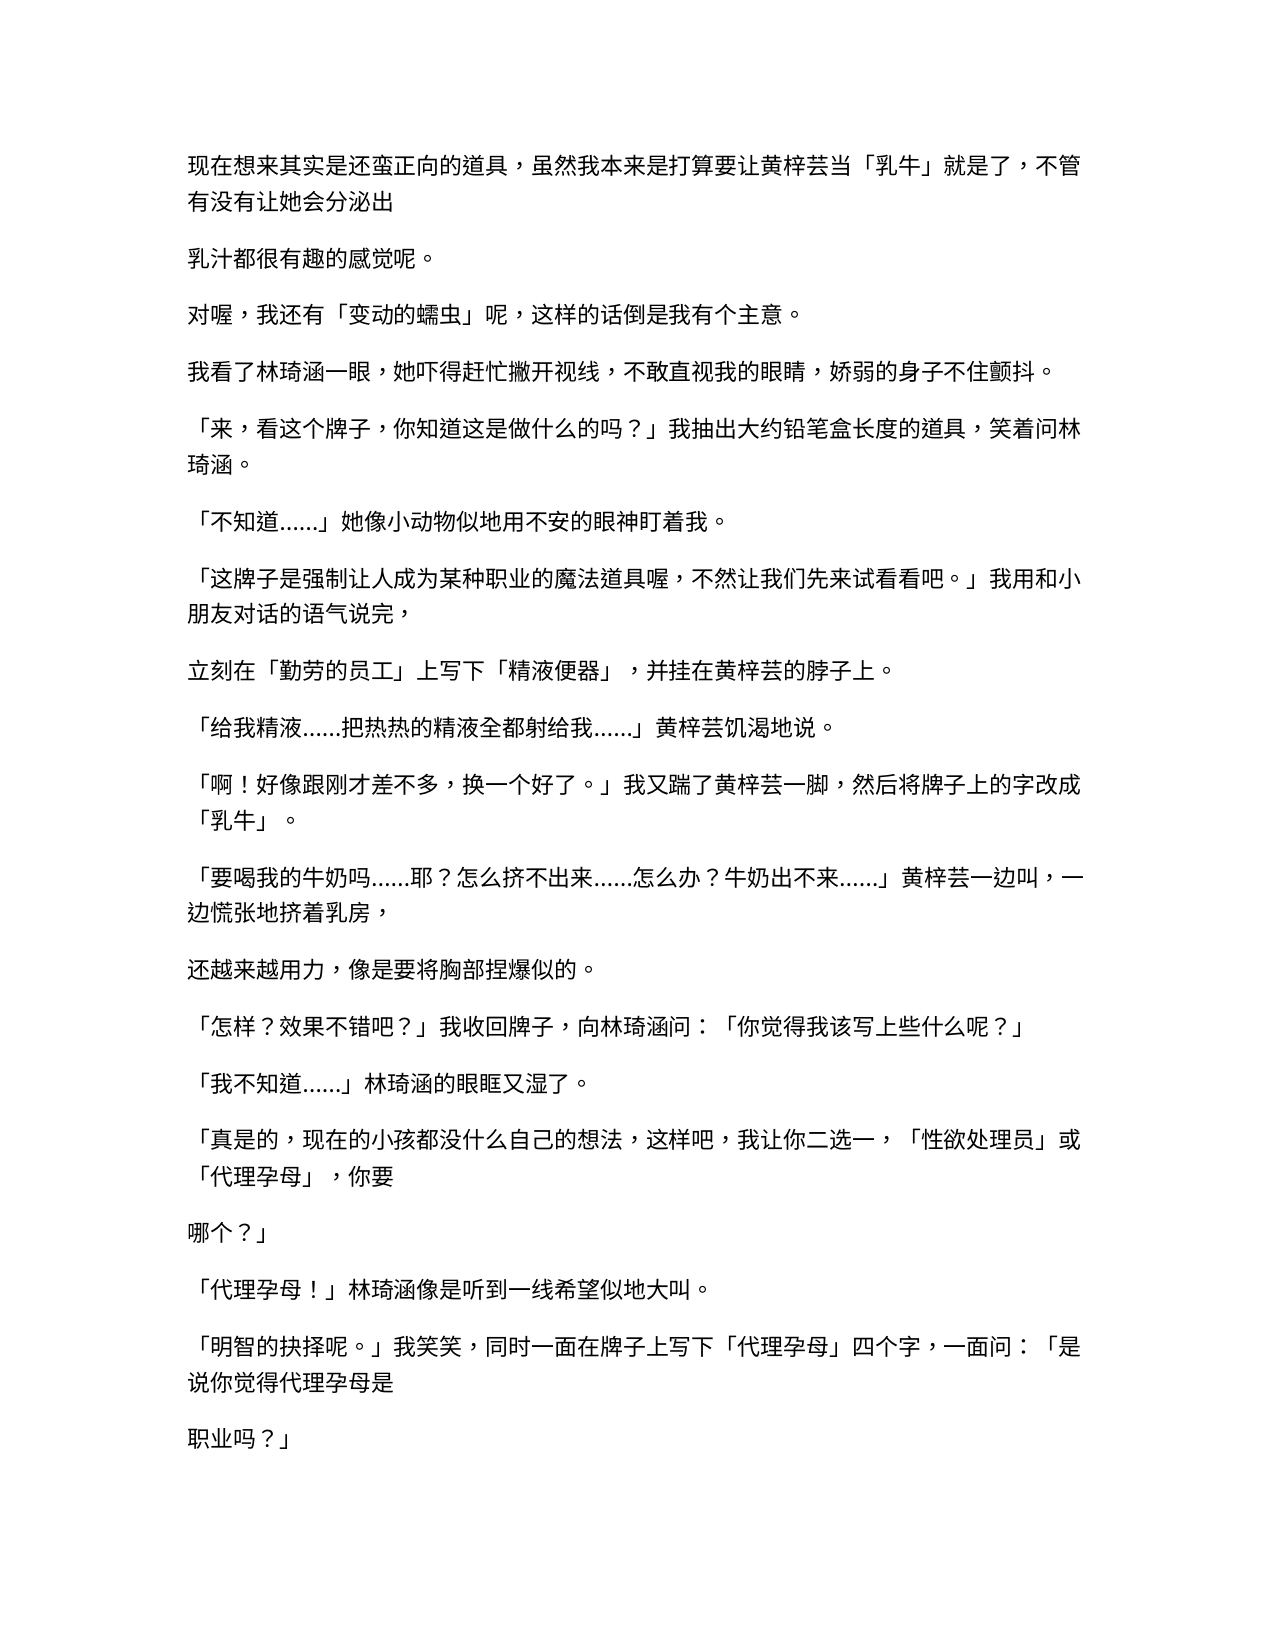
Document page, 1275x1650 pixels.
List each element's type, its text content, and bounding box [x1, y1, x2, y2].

text 职业吗？」 [187, 1423, 1087, 1455]
text 「代理孕母！」林琦涵像是听到一线希望似地大叫。 [187, 1274, 1087, 1305]
text 「不知道……」她像小动物似地用不安的眼神盯着我。 [187, 506, 1087, 537]
text 「啊！好像跟刚才差不多，换一个好了。」我又踹了黄梓芸一脚，然后将牌子上的字改成「乳牛」。 [187, 769, 1087, 836]
text 「这牌子是强制让人成为某种职业的魔法道具喔，不然让我们先来试看看吧。」我用和小朋友对话的语气说完， [187, 562, 1087, 630]
text 「给我精液……把热热的精液全都射给我……」黄梓芸饥渴地说。 [187, 712, 1087, 743]
text 现在想来其实是还蛮正向的道具，虽然我本来是打算要让黄梓芸当「乳牛」就是了，不管有没有让她会分泌出 [187, 150, 1087, 217]
text 「怎样？效果不错吧？」我收回牌子，向林琦涵问：「你觉得我该写上些什么呢？」 [187, 1011, 1087, 1042]
text 还越来越用力，像是要将胸部捏爆似的。 [187, 954, 1087, 985]
text 立刻在「勤劳的员工」上写下「精液便器」，并挂在黄梓芸的脖子上。 [187, 655, 1087, 686]
text 「要喝我的牛奶吗……耶？怎么挤不出来……怎么办？牛奶出不来……」黄梓芸一边叫，一边慌张地挤着乳房， [187, 861, 1087, 929]
text 哪个？」 [187, 1217, 1087, 1248]
text 「来，看这个牌子，你知道这是做什么的吗？」我抽出大约铅笔盒长度的道具，笑着问林琦涵。 [187, 413, 1087, 480]
text 「我不知道……」林琦涵的眼眶又湿了。 [187, 1068, 1087, 1099]
text 乳汁都很有趣的感觉呢。 [187, 243, 1087, 274]
text 我看了林琦涵一眼，她吓得赶忙撇开视线，不敢直视我的眼睛，娇弱的身子不住颤抖。 [187, 356, 1087, 387]
text 「明智的抉择呢。」我笑笑，同时一面在牌子上写下「代理孕母」四个字，一面问：「是说你觉得代理孕母是 [187, 1331, 1087, 1398]
text 「真是的，现在的小孩都没什么自己的想法，这样吧，我让你二选一，「性欲处理员」或「代理孕母」，你要 [187, 1124, 1087, 1192]
text 对喔，我还有「变动的蠕虫」呢，这样的话倒是我有个主意。 [187, 299, 1087, 331]
